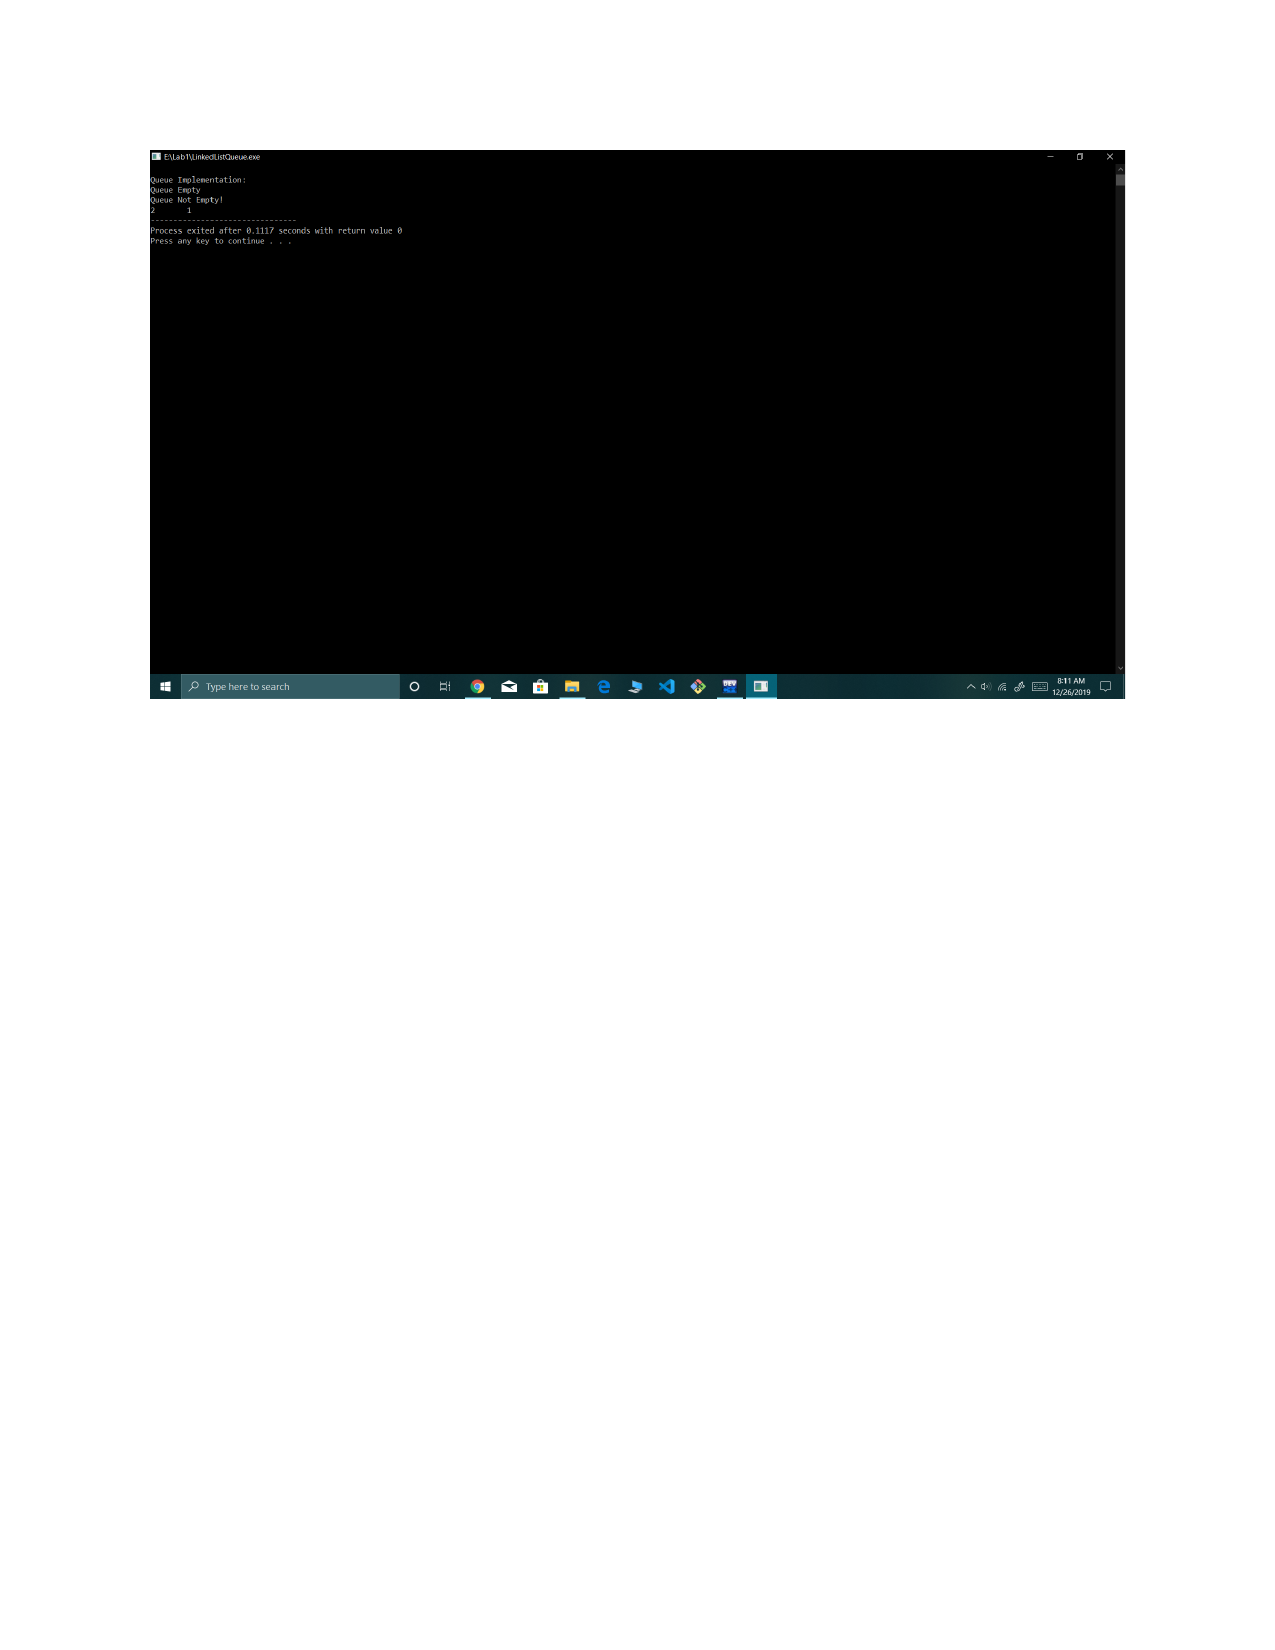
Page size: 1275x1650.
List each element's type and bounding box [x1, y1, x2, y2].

picture [150, 150, 1125, 699]
